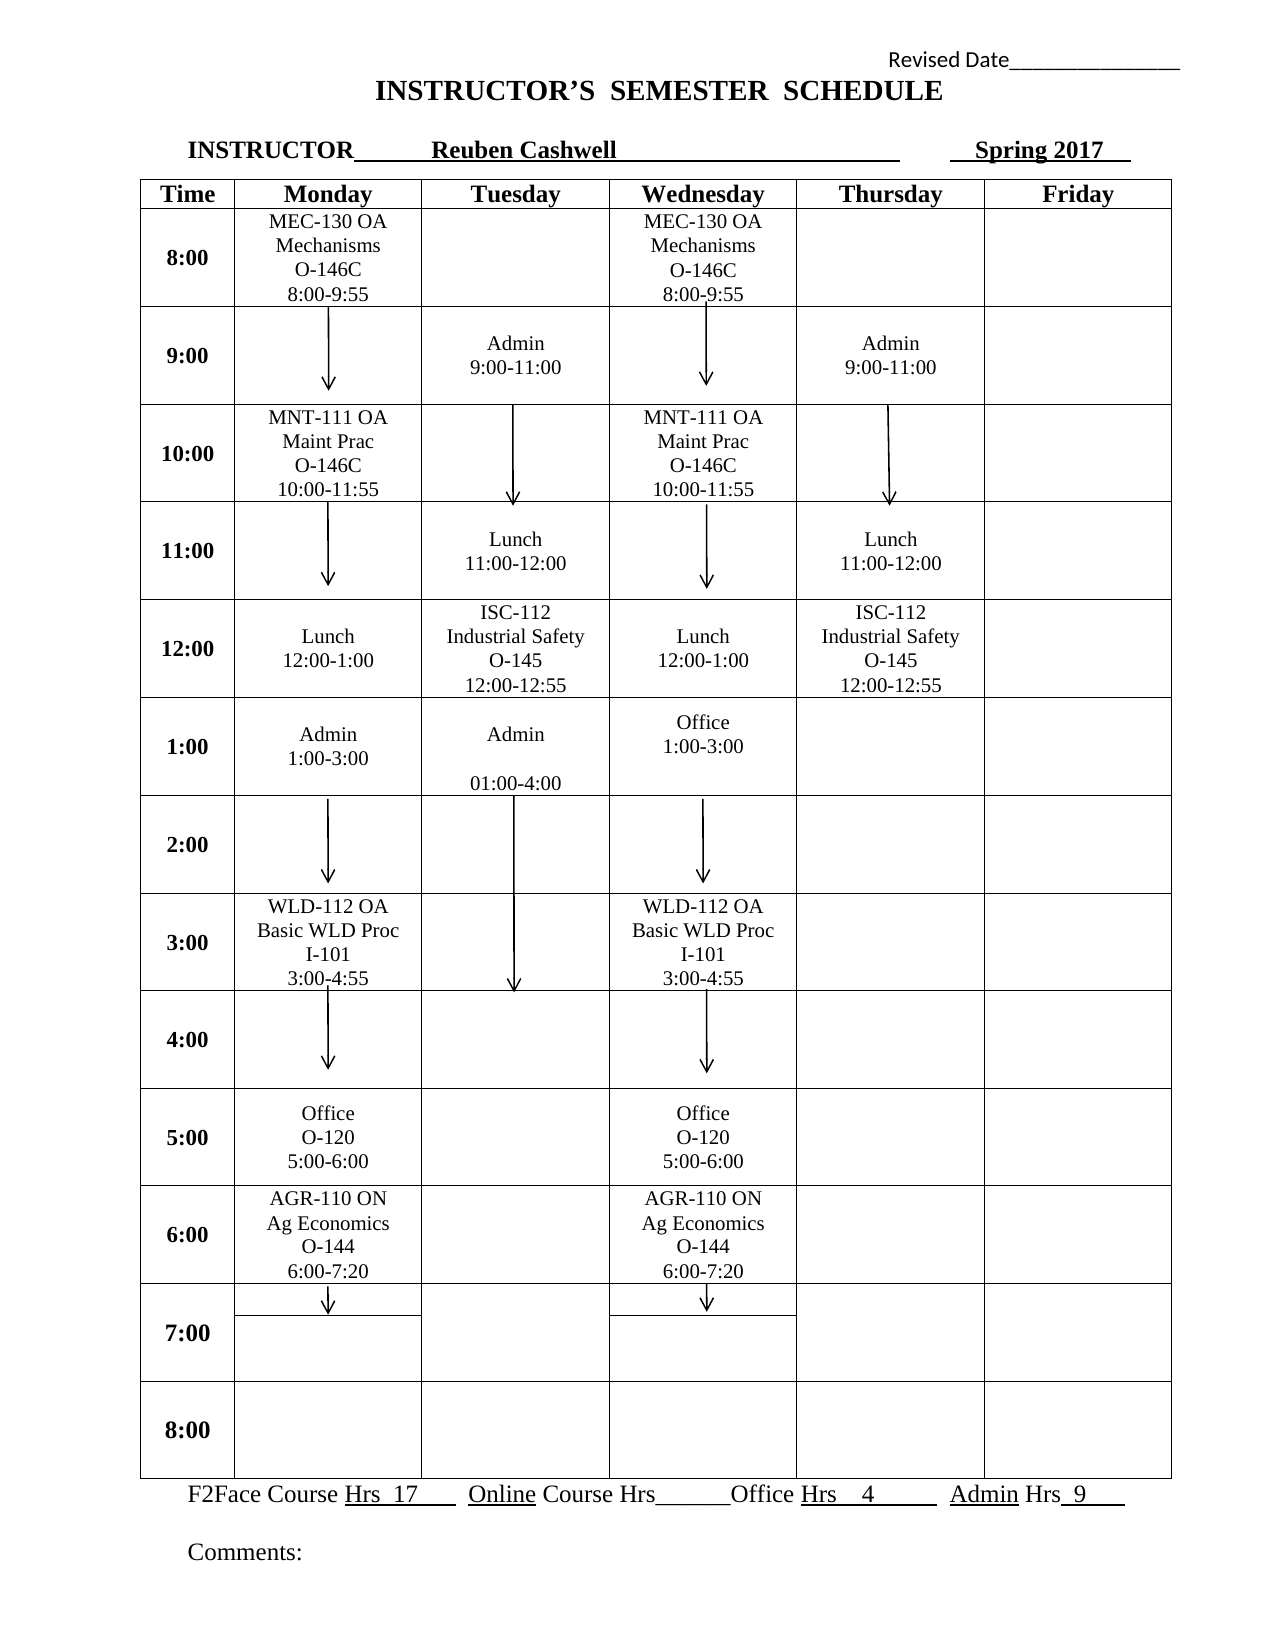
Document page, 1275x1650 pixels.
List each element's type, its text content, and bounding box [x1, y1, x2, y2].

table_cell 7:00 [141, 1284, 234, 1381]
table_cell [985, 1382, 1171, 1478]
table_cell [797, 1089, 984, 1185]
table_cell 5:00 [141, 1089, 234, 1185]
table_cell Office O-120 5:00-6:00 [235, 1089, 421, 1185]
table_cell [235, 1316, 421, 1381]
table_cell [422, 209, 609, 306]
table_cell 8:00 [141, 209, 234, 306]
table_cell 10:00 [141, 405, 234, 501]
text INSTRUCTOR Reuben Cashwell Spring 2017 [150, 135, 1185, 164]
table_cell [610, 307, 796, 403]
table_cell [422, 991, 609, 1088]
table_cell [985, 1284, 1171, 1381]
table_cell Office O-120 5:00-6:00 [610, 1089, 796, 1185]
table_cell MNT-111 OA Maint Prac O-146C 10:00-11:55 [235, 405, 421, 501]
table_cell [797, 796, 984, 892]
table_cell [985, 1089, 1171, 1185]
table_cell [985, 405, 1171, 501]
table_cell [235, 1284, 421, 1315]
table_header Friday [985, 180, 1171, 208]
table_cell Admin 01:00-4:00 [422, 698, 609, 795]
table_cell [985, 600, 1171, 697]
table_cell 6:00 [141, 1186, 234, 1283]
table_cell 2:00 [141, 796, 234, 892]
table_cell [985, 894, 1171, 990]
table_cell ISC-112 Industrial Safety O-145 12:00-12:55 [797, 600, 984, 697]
table_cell [235, 796, 421, 892]
table_cell [610, 1382, 796, 1478]
table_cell MEC-130 OA Mechanisms O-146C 8:00-9:55 [235, 209, 421, 306]
table_cell [235, 307, 421, 403]
table_header Wednesday [610, 180, 796, 208]
table_cell [610, 991, 796, 1088]
table_header Tuesday [422, 180, 609, 208]
table_cell [515, 796, 609, 892]
table_cell [610, 1316, 796, 1381]
table_cell 12:00 [141, 600, 234, 697]
table_cell [422, 405, 512, 501]
table_cell [422, 1089, 609, 1185]
table_cell [985, 1186, 1171, 1283]
table_cell Lunch 11:00-12:00 [797, 502, 984, 599]
table_cell [515, 894, 609, 990]
table_cell MNT-111 OA Maint Prac O-146C 10:00-11:55 [610, 405, 796, 501]
text INSTRUCTOR’S SEMESTER SCHEDULE [150, 73, 1185, 107]
table_cell [797, 1186, 984, 1283]
table_cell [985, 991, 1171, 1088]
table_cell [797, 209, 984, 306]
table_cell [985, 796, 1171, 892]
table_cell 11:00 [141, 502, 234, 599]
table_cell [422, 796, 513, 892]
table_cell [235, 991, 421, 1088]
table_cell [422, 1382, 609, 1478]
table_cell [797, 991, 984, 1088]
table_cell 1:00 [141, 698, 234, 795]
table_cell [797, 698, 984, 795]
table_cell [985, 698, 1171, 795]
table_cell [797, 1284, 984, 1381]
table_cell [610, 502, 796, 599]
table_cell [422, 894, 513, 990]
table_cell [889, 405, 984, 501]
table_cell Lunch 11:00-12:00 [422, 502, 609, 599]
table_cell [235, 502, 421, 599]
table_header Thursday [797, 180, 984, 208]
table_header Monday [235, 180, 421, 208]
table_cell 8:00 [141, 1382, 234, 1478]
table_cell 4:00 [141, 991, 234, 1088]
table_cell [797, 405, 888, 501]
table_cell Lunch 12:00-1:00 [235, 600, 421, 697]
table_cell Office 1:00-3:00 [610, 698, 796, 795]
table_cell Admin 9:00-11:00 [422, 307, 609, 403]
table_cell WLD-112 OA Basic WLD Proc I-101 3:00-4:55 [610, 894, 796, 990]
text F2Face Course Hrs 17 Online Course Hrs______Office Hrs 4 Admin Hrs 9 [150, 1479, 1185, 1508]
table_cell [797, 894, 984, 990]
table_header Time [141, 180, 234, 208]
table_cell [985, 307, 1171, 403]
table_cell 9:00 [141, 307, 234, 403]
table_cell [514, 405, 609, 501]
text Comments: [150, 1537, 1185, 1566]
table_cell Admin 1:00-3:00 [235, 698, 421, 795]
table_cell [235, 1382, 421, 1478]
table_cell Lunch 12:00-1:00 [610, 600, 796, 697]
table_cell [985, 502, 1171, 599]
table_cell [610, 796, 796, 892]
table_cell [422, 1284, 609, 1381]
table_cell ISC-112 Industrial Safety O-145 12:00-12:55 [422, 600, 609, 697]
table_cell AGR-110 ON Ag Economics O-144 6:00-7:20 [610, 1186, 796, 1283]
table_cell AGR-110 ON Ag Economics O-144 6:00-7:20 [235, 1186, 421, 1283]
table_cell MEC-130 OA Mechanisms O-146C 8:00-9:55 [610, 209, 796, 306]
table_cell 3:00 [141, 894, 234, 990]
table_cell [797, 1382, 984, 1478]
table_cell WLD-112 OA Basic WLD Proc I-101 3:00-4:55 [235, 894, 421, 990]
table_cell [985, 209, 1171, 306]
table_cell Admin 9:00-11:00 [797, 307, 984, 403]
table_cell [422, 1186, 609, 1283]
table_cell [610, 1284, 796, 1315]
